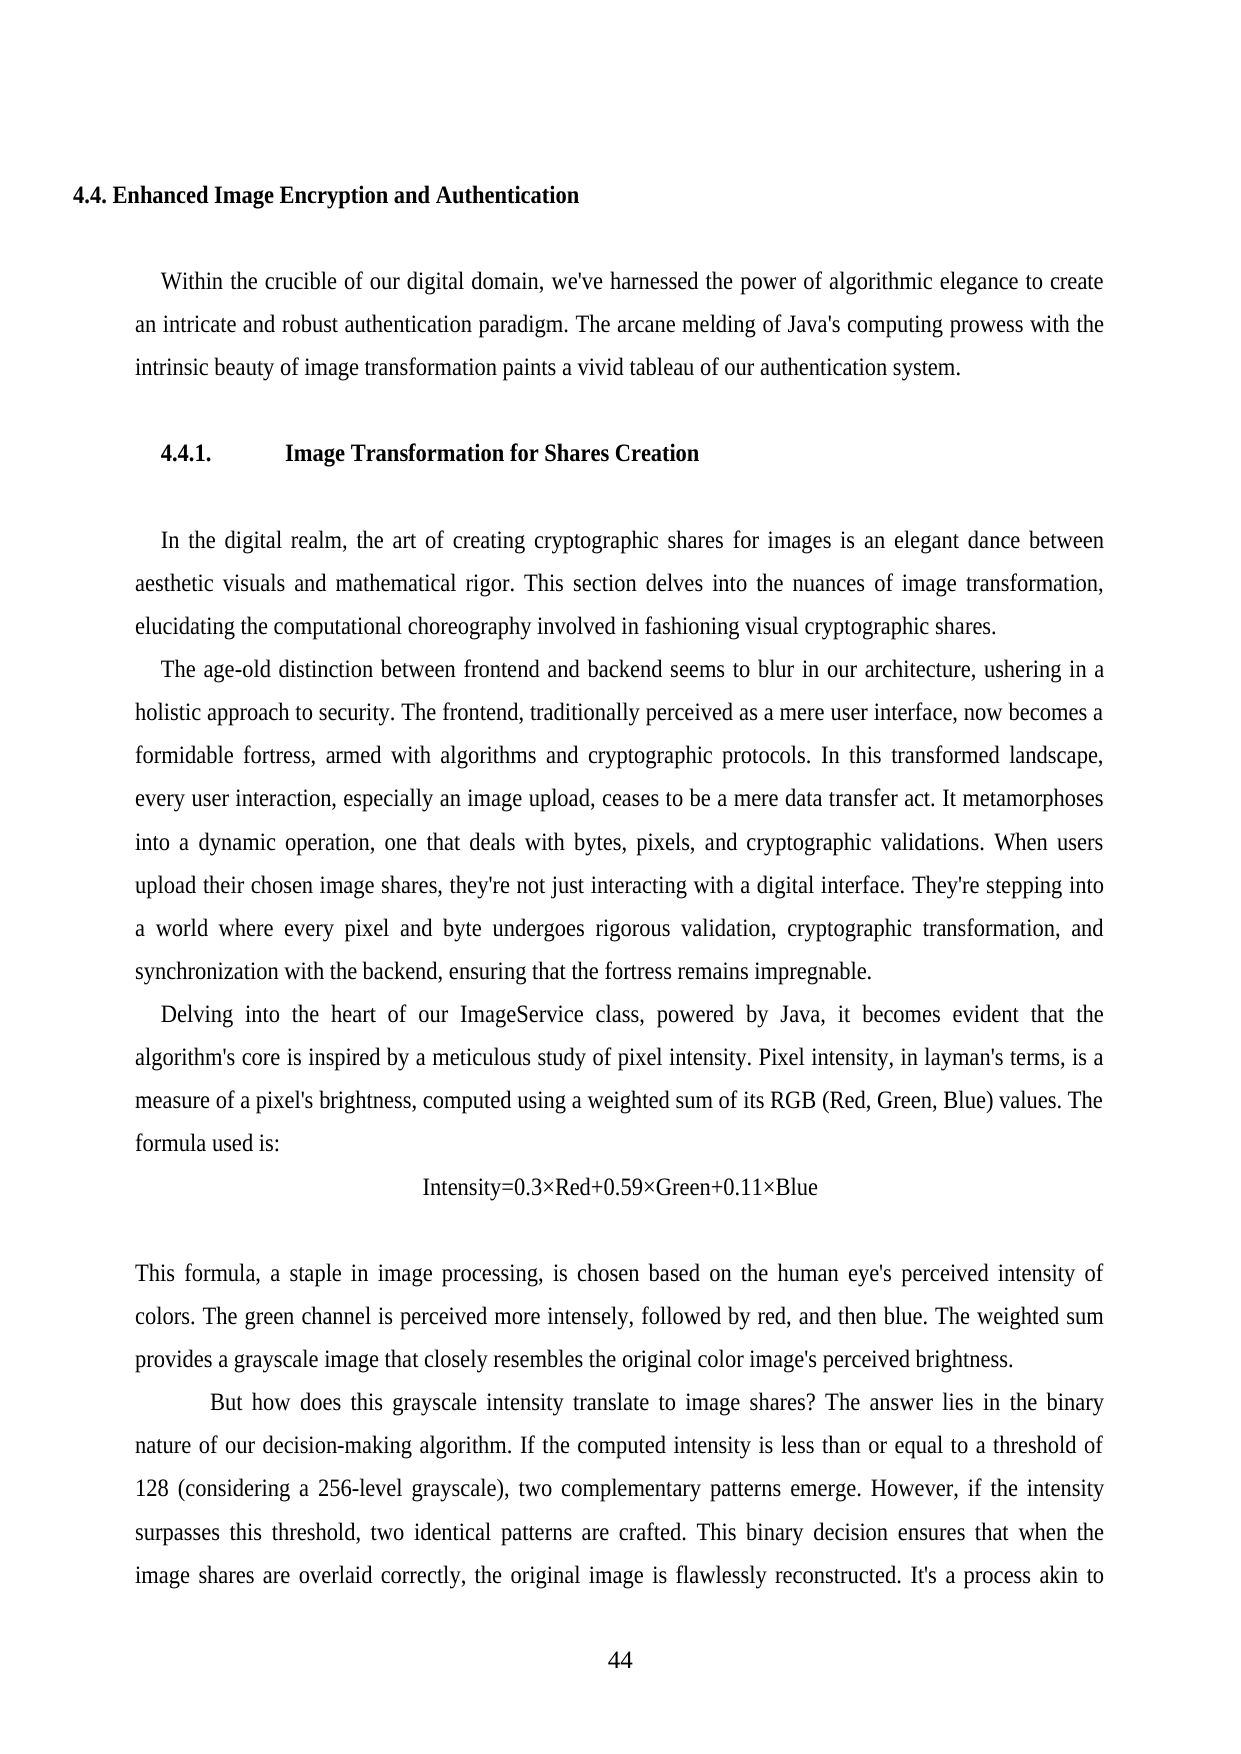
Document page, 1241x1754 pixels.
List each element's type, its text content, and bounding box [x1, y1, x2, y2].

text Intensity=0.3×Red+0.59×Green+0.11×Blue [135, 1172, 1105, 1200]
text In the digital realm, the art of creating cryptographic shares for images is an elegant dance between aesthetic visuals and mathematical rigor. This section delves into the nuances of image transformation, elucidating the computational choreography involved in fashioning visual cryptographic shares. [135, 525, 1105, 640]
text Delving into the heart of our ImageService class, powered by Java, it becomes evident that the algorithm's core is inspired by a meticulous study of pixel intensity. Pixel intensity, in layman's terms, is a measure of a pixel's brightness, computed using a weighted sum of its RGB (Red, Green, Blue) values. The formula used is: [135, 999, 1105, 1157]
text Within the crucible of our digital domain, we've harnessed the power of algorithmic elegance to create an intricate and robust authentication paradigm. The arcane melding of Java's computing prowess with the intrinsic beauty of image transformation paints a vivid tableau of our authentication system. [135, 266, 1105, 381]
subtitle 4.4.1. Image Transformation for Shares Creation [161, 438, 1080, 467]
text The age-old distinction between frontend and backend seems to blur in our architecture, ushering in a holistic approach to security. The frontend, traditionally perceived as a mere user interface, now becomes a formidable fortress, armed with algorithms and cryptographic protocols. In this transformed landscape, every user interaction, especially an image upload, ceases to be a mere data transfer act. It metamorphoses into a dynamic operation, one that deals with bytes, pixels, and cryptographic validations. When users upload their chosen image shares, they're not just interacting with a digital interface. They're stepping into a world where every pixel and byte undergoes rigorous validation, cryptographic transformation, and synchronization with the backend, ensuring that the fortress remains impregnable. [135, 654, 1105, 985]
text This formula, a staple in image processing, is chosen based on the human eye's perceived intensity of colors. The green channel is perceived more intensely, followed by red, and then blue. The weighted sum provides a grayscale image that closely resembles the original color image's perceived brightness. [135, 1258, 1105, 1373]
subtitle 4.4. Enhanced Image Encryption and Authentication [73, 180, 1105, 208]
